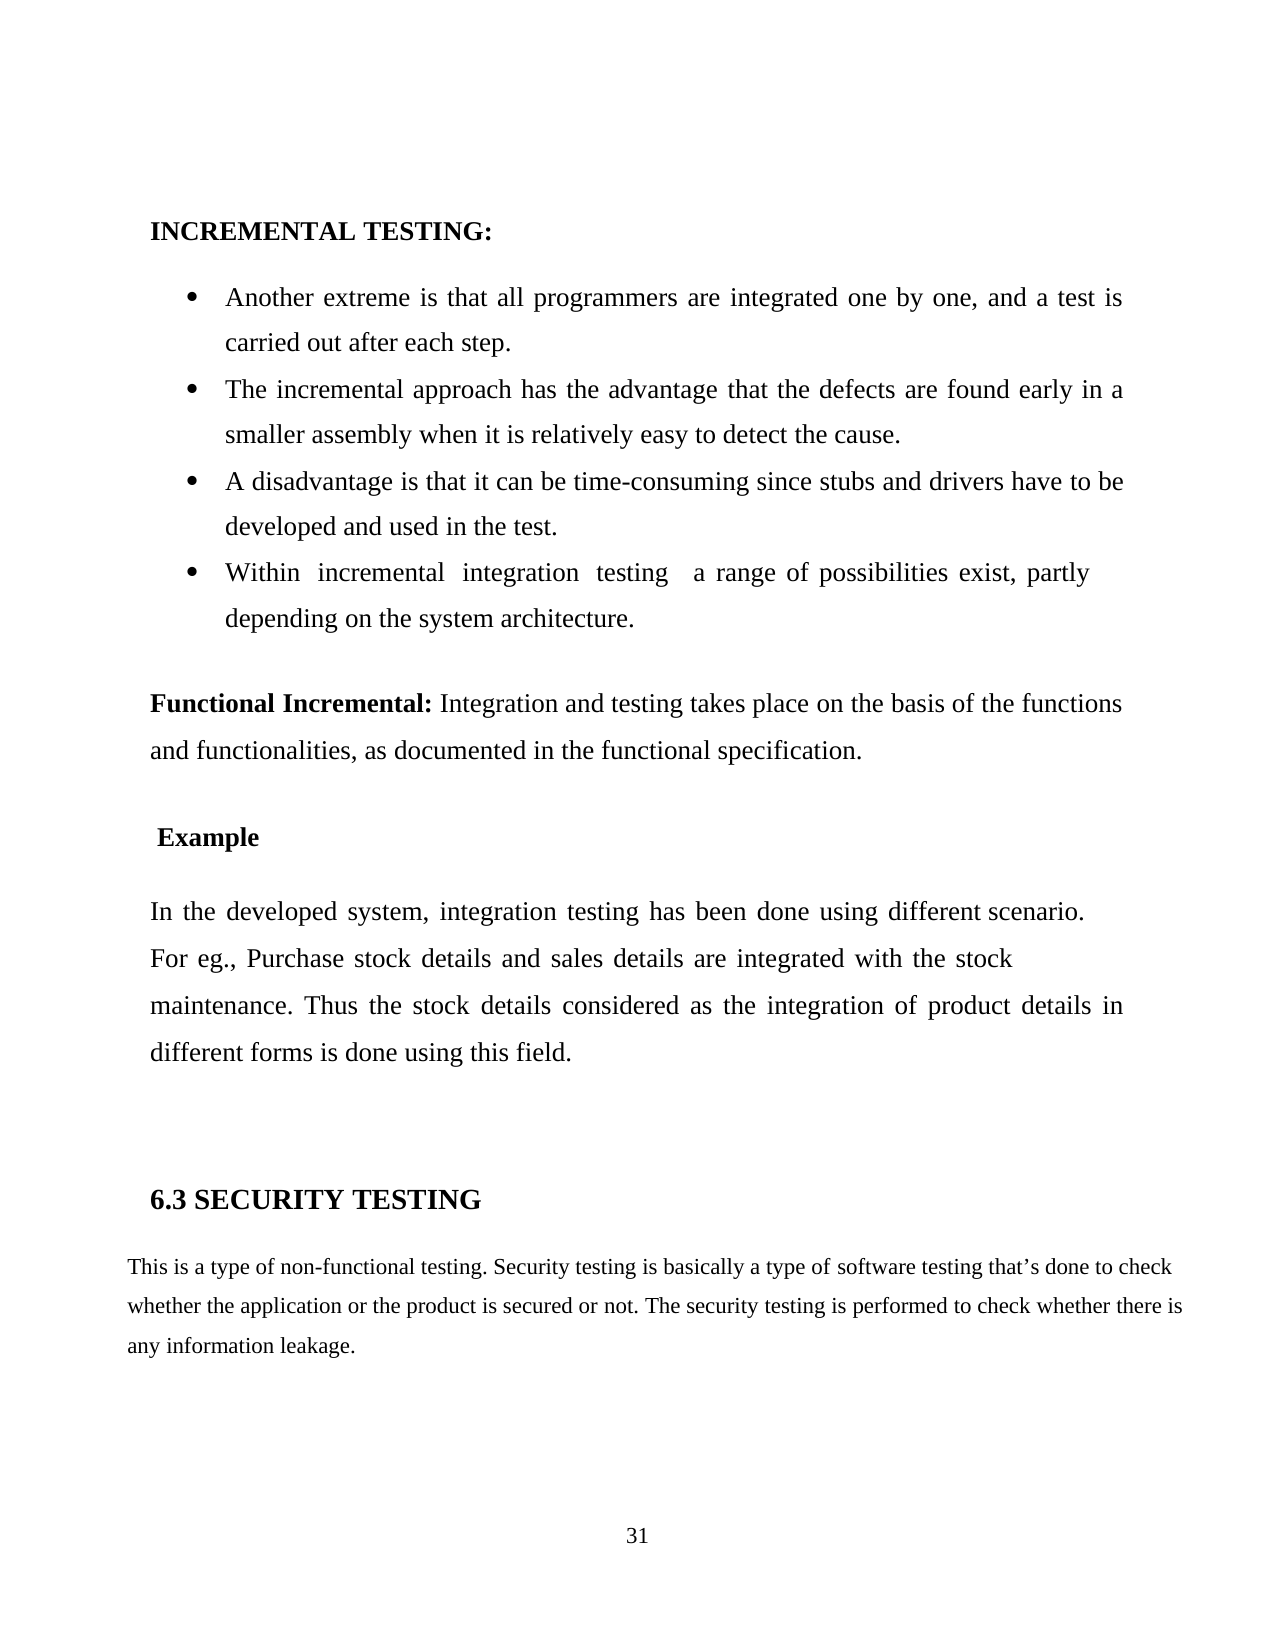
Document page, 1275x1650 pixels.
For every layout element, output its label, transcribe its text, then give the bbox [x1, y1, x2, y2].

subtitle Example [157, 821, 1192, 852]
list The incremental approach has the advantage that the defects are found early in a smaller assembly when it is relatively easy to detect the cause. [187, 373, 1124, 449]
list A disadvantage is that it can be time-consuming since stubs and drivers have to be developed and used in the test. [187, 465, 1125, 541]
subtitle SECURITY TESTING [150, 1182, 1192, 1216]
subtitle INCREMENTAL TESTING: [150, 215, 1192, 246]
list Within incremental integration testing a range of possibilities exist, partly depending on the system architecture. [187, 556, 1125, 633]
text In the developed system, integration testing has been done using different scenario. For eg., Purchase stock details and sales details are integrated with the stock maintenance. Thus the stock details considered as the integration of product details in different forms is done using this field. [150, 895, 1125, 1067]
text Functional Incremental: Integration and testing takes place on the basis of the functions and functionalities, as documented in the functional specification. [150, 687, 1126, 765]
text This is a type of non-functional testing. Security testing is basically a type of software testing that’s done to check whether the application or the product is secured or not. The security testing is performed to check whether there is any information leakage. [127, 1253, 1192, 1358]
list Another extreme is that all programmers are integrated one by one, and a test is carried out after each step. [187, 281, 1124, 358]
